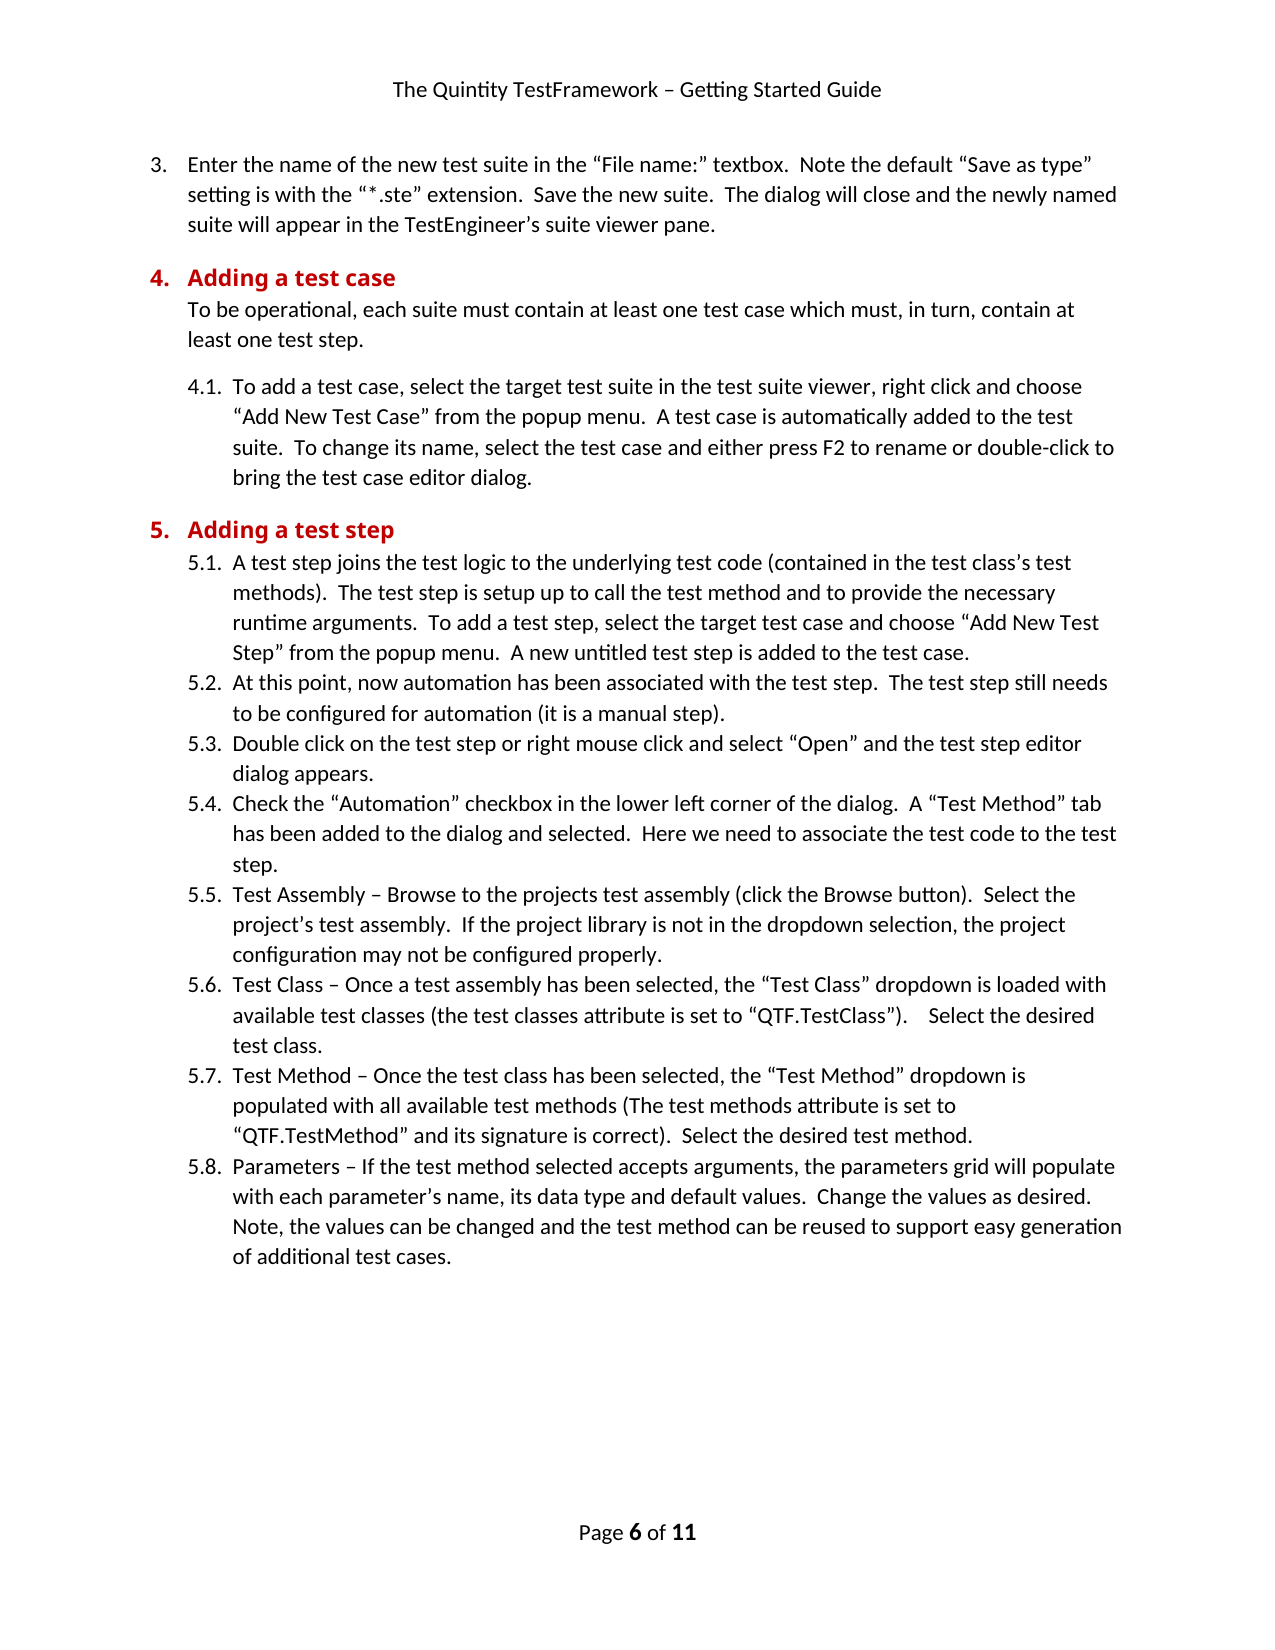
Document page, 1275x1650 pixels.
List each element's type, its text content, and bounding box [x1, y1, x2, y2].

list Check the “Automation” checkbox in the lower left corner of the dialog. A “Test Method” tab has been added to the dialog and selected. Here we need to associate the test code to the test step. [187, 789, 1125, 878]
list To add a test case, select the target test suite in the test suite viewer, right click and choose “Add New Test Case” from the popup menu. A test case is automatically added to the test suite. To change its name, select the test case and either press F2 to rename or double-click to bring the test case editor dialog. [187, 372, 1125, 491]
list Test Assembly – Browse to the projects test assembly (click the Browse button). Select the project’s test assembly. If the project library is not in the dropdown selection, the project configuration may not be configured properly. [187, 880, 1125, 968]
list Test Method – Once the test class has been selected, the “Test Method” dropdown is populated with all available test methods (The test methods attribute is set to “QTF.TestMethod” and its signature is correct). Select the desired test method. [187, 1061, 1125, 1150]
text To be operational, each suite must contain at least one test case which must, in turn, contain at least one test step. [187, 295, 1125, 353]
list Parameters – If the test method selected accepts arguments, the parameters grid will populate with each parameter’s name, its data type and default values. Change the values as desired. Note, the values can be changed and the test method can be reused to support easy generation of additional test cases. [187, 1152, 1125, 1271]
list Test Class – Once a test assembly has been selected, the “Test Class” dropdown is loaded with available test classes (the test classes attribute is set to “QTF.TestClass”). Select the desired test class. [187, 971, 1125, 1059]
subtitle Adding a test case [150, 261, 1125, 293]
list Double click on the test step or right mouse click and select “Open” and the test step editor dialog appears. [187, 729, 1125, 787]
list A test step joins the test logic to the underlying test code (contained in the test class’s test methods). The test step is setup up to call the test method and to provide the necessary runtime arguments. To add a test step, select the target test case and choose “Add New Test Step” from the popup menu. A new untitled test step is added to the test case. [187, 548, 1125, 666]
list Enter the name of the new test suite in the “File name:” textbox. Note the default “Save as type” setting is with the “*.ste” extension. Save the new suite. The dialog will close and the newly named suite will appear in the TestEngineer’s suite viewer pane. [150, 150, 1125, 238]
list At this point, now automation has been associated with the test step. The test step still needs to be configured for automation (it is a manual step). [187, 668, 1125, 727]
subtitle Adding a test step [150, 514, 1125, 545]
